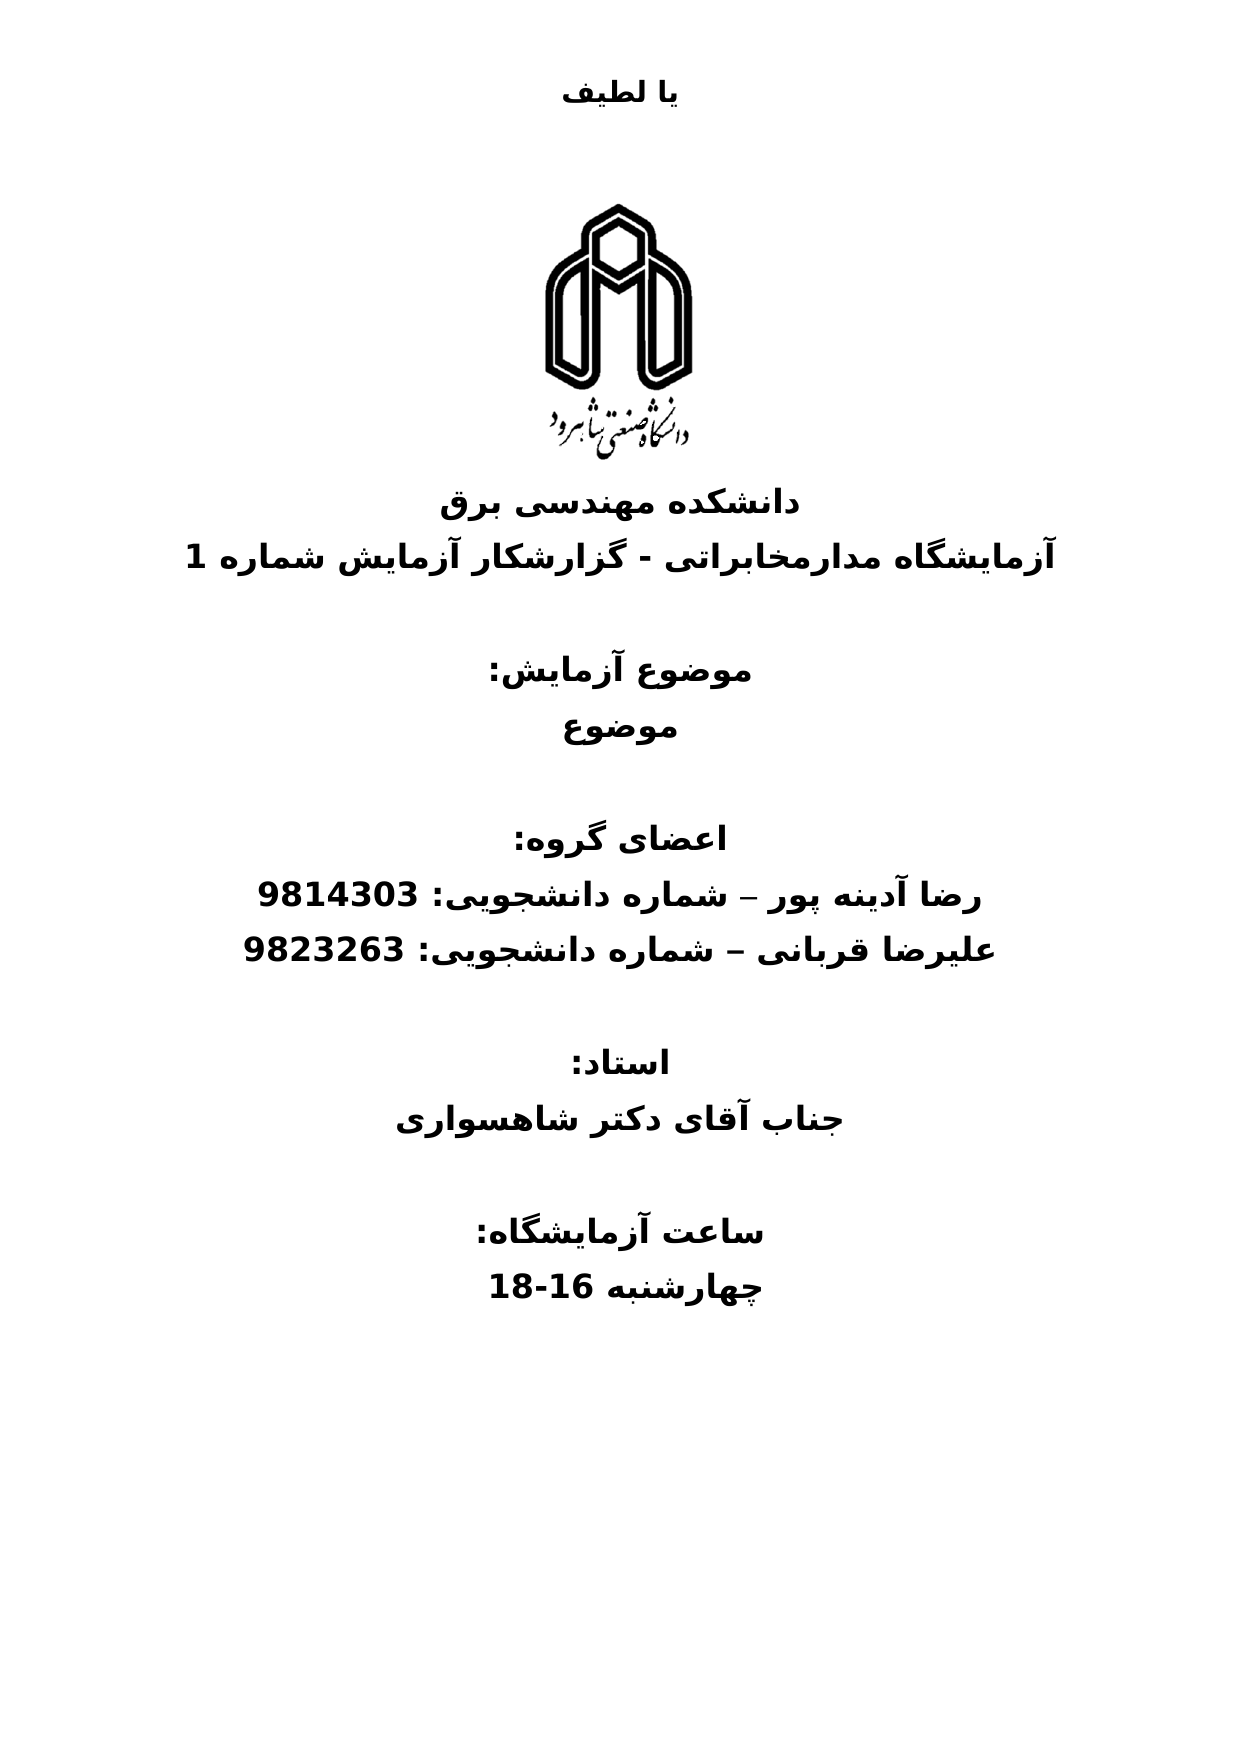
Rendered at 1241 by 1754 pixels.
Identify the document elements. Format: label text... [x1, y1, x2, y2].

text موضوع آزمایش: [150, 651, 1090, 690]
text علیرضا قربانی – شماره دانشجویی: 9823263 [150, 931, 1090, 970]
text آزمایشگاه مدارمخابراتی - گزارشکار آزمایش شماره 1 [150, 538, 1090, 577]
text چهارشنبه 16-18 [150, 1268, 1090, 1307]
text استاد: [150, 1044, 1090, 1083]
text ساعت آزمایشگاه: [150, 1212, 1090, 1251]
text دانشکده مهندسی برق [150, 482, 1090, 521]
text رضا آدینه پور – شماره دانشجویی: 9814303 [150, 875, 1090, 914]
text موضوع [150, 706, 1090, 745]
text اعضای گروه: [150, 819, 1090, 858]
text جناب آقای دکتر شاهسواری [150, 1099, 1090, 1138]
